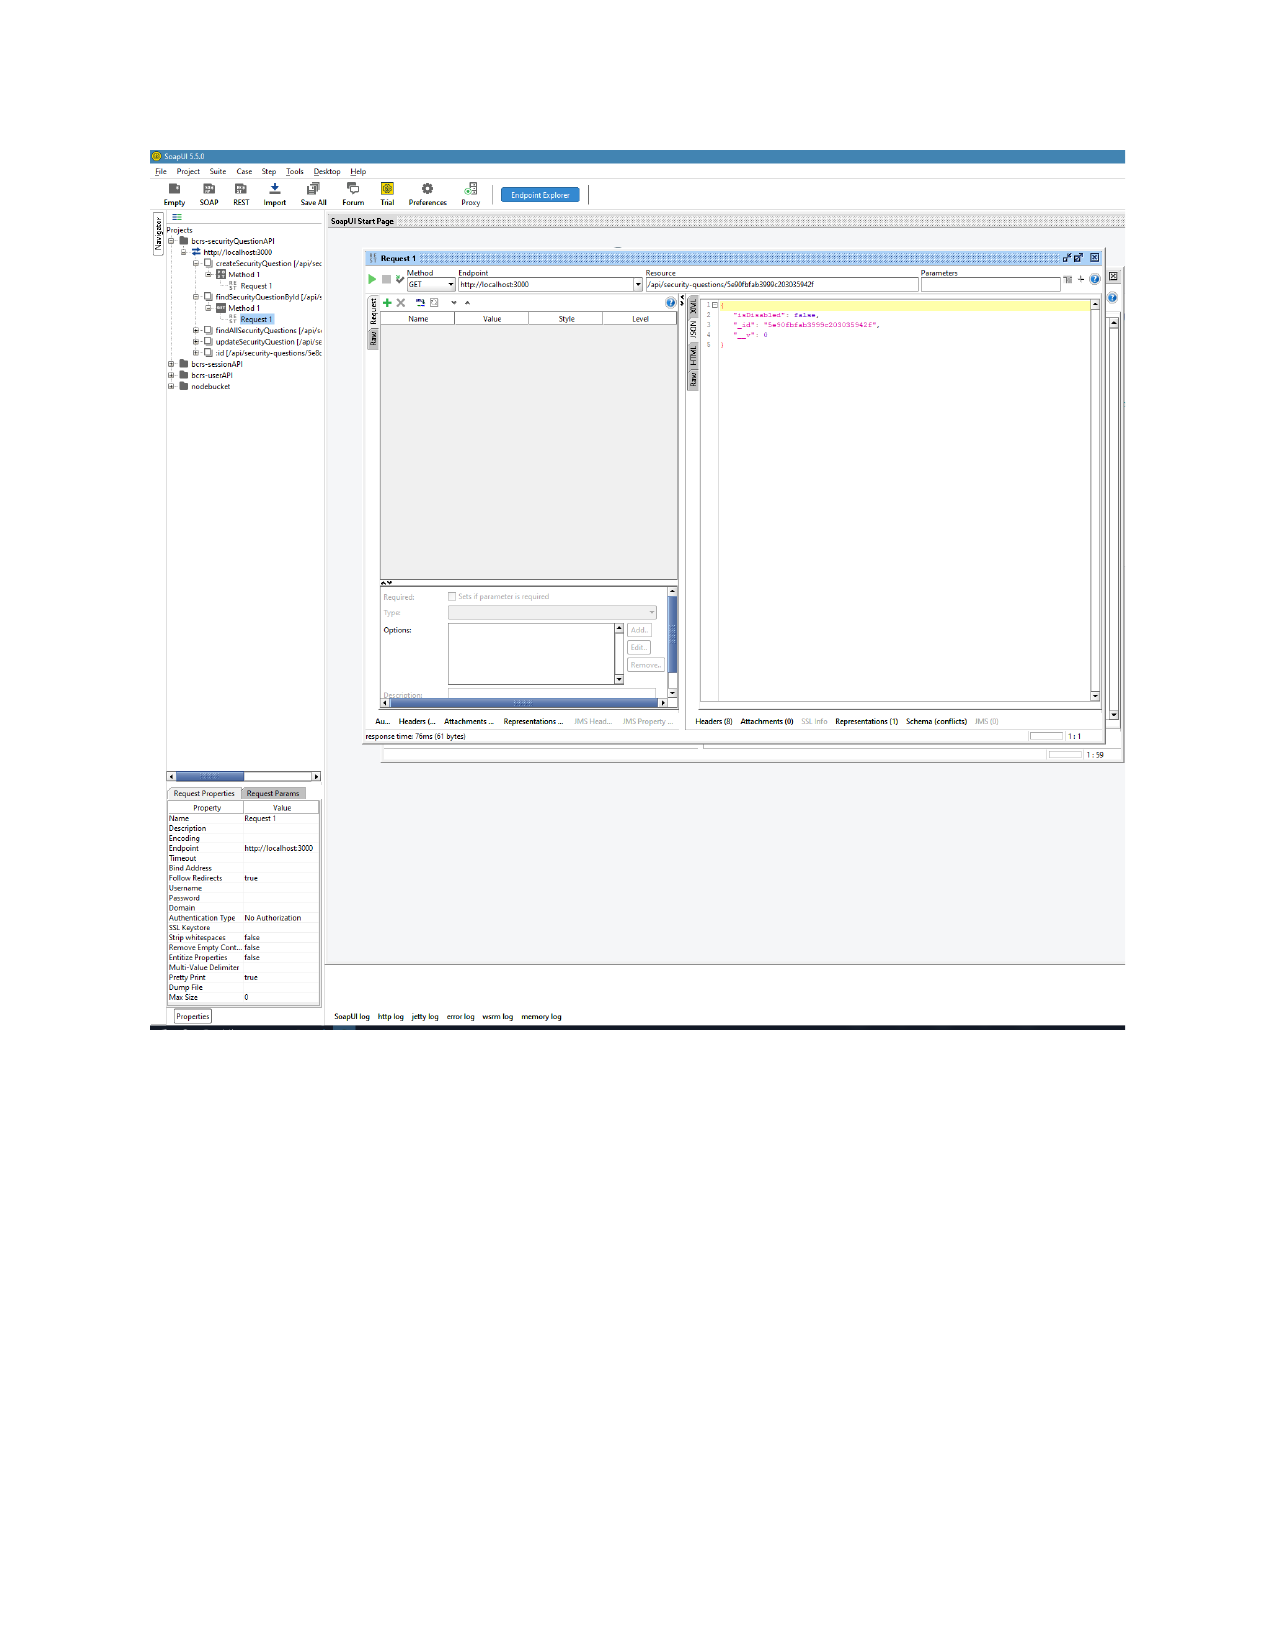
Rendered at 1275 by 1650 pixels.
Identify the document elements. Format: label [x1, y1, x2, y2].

picture [150, 150, 1125, 1030]
